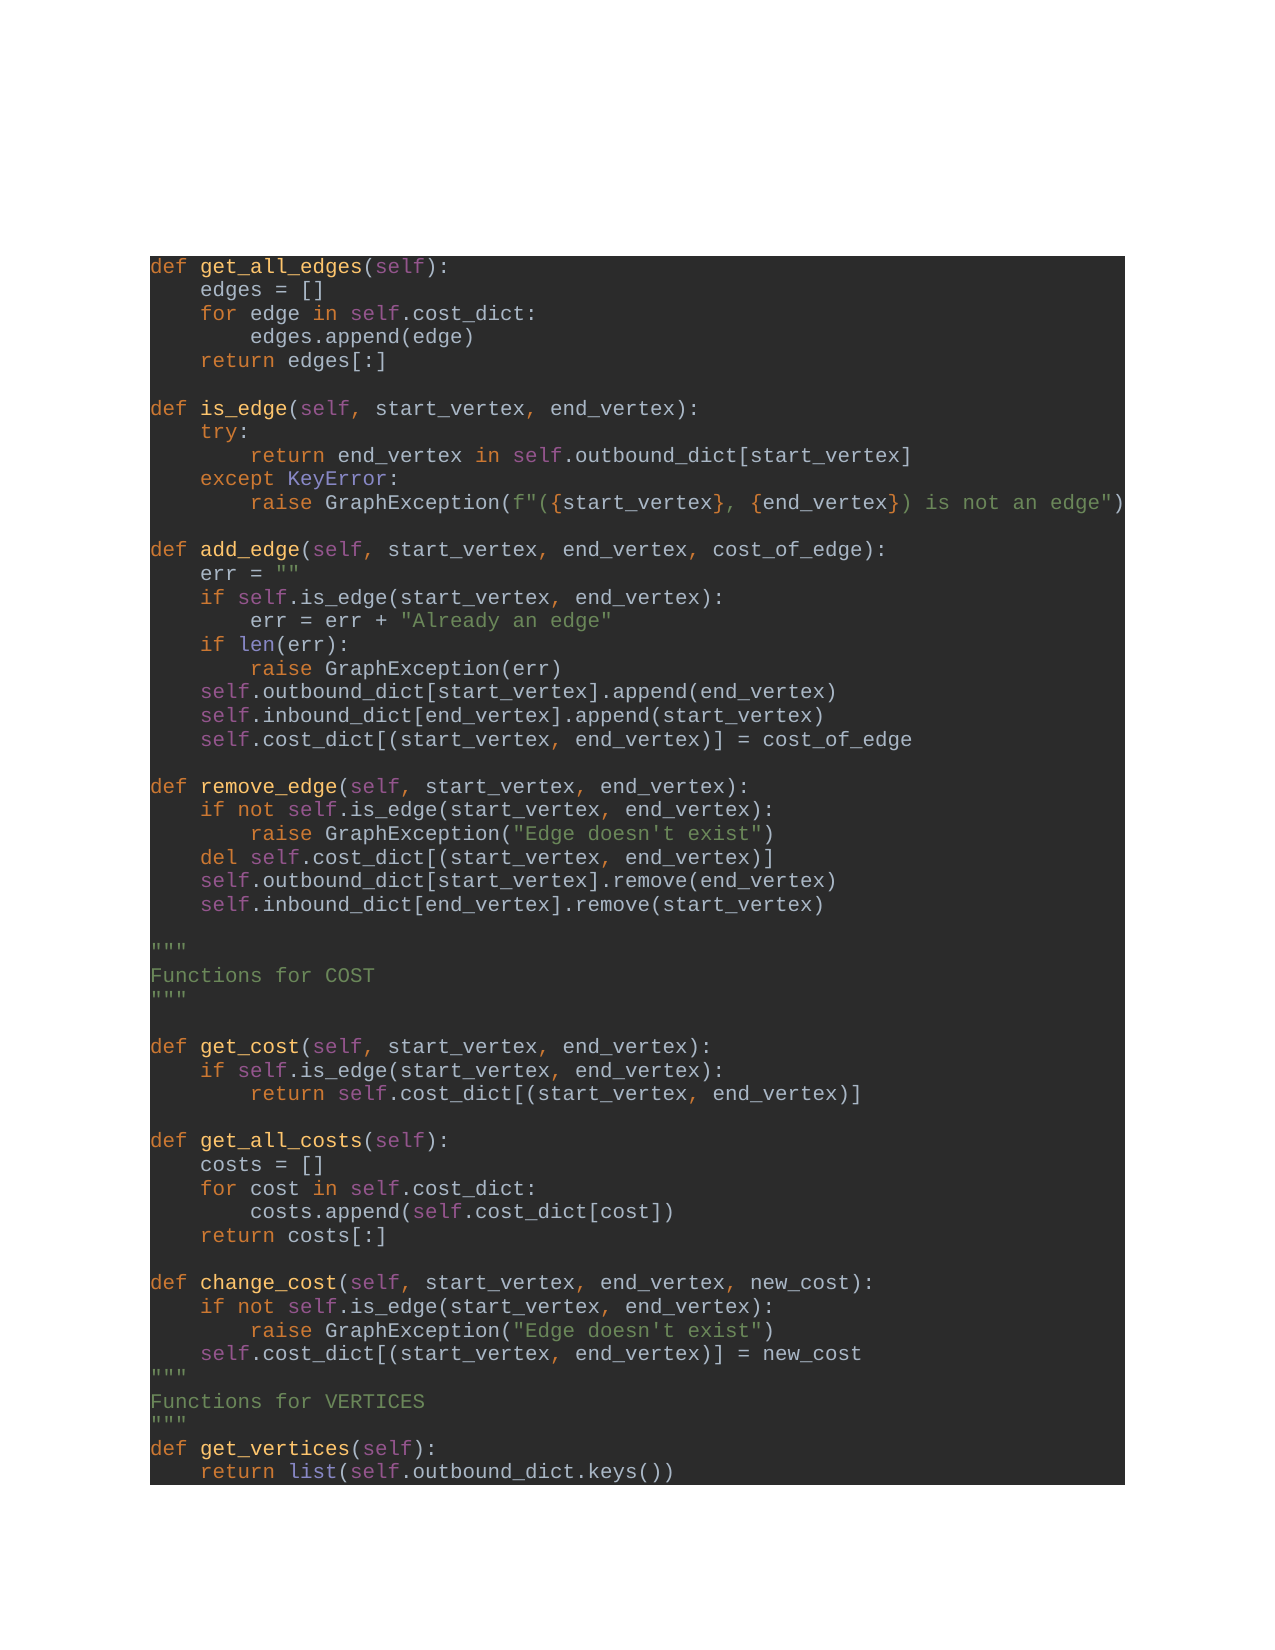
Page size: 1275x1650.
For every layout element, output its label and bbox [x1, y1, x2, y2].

text [150, 256, 1125, 1485]
